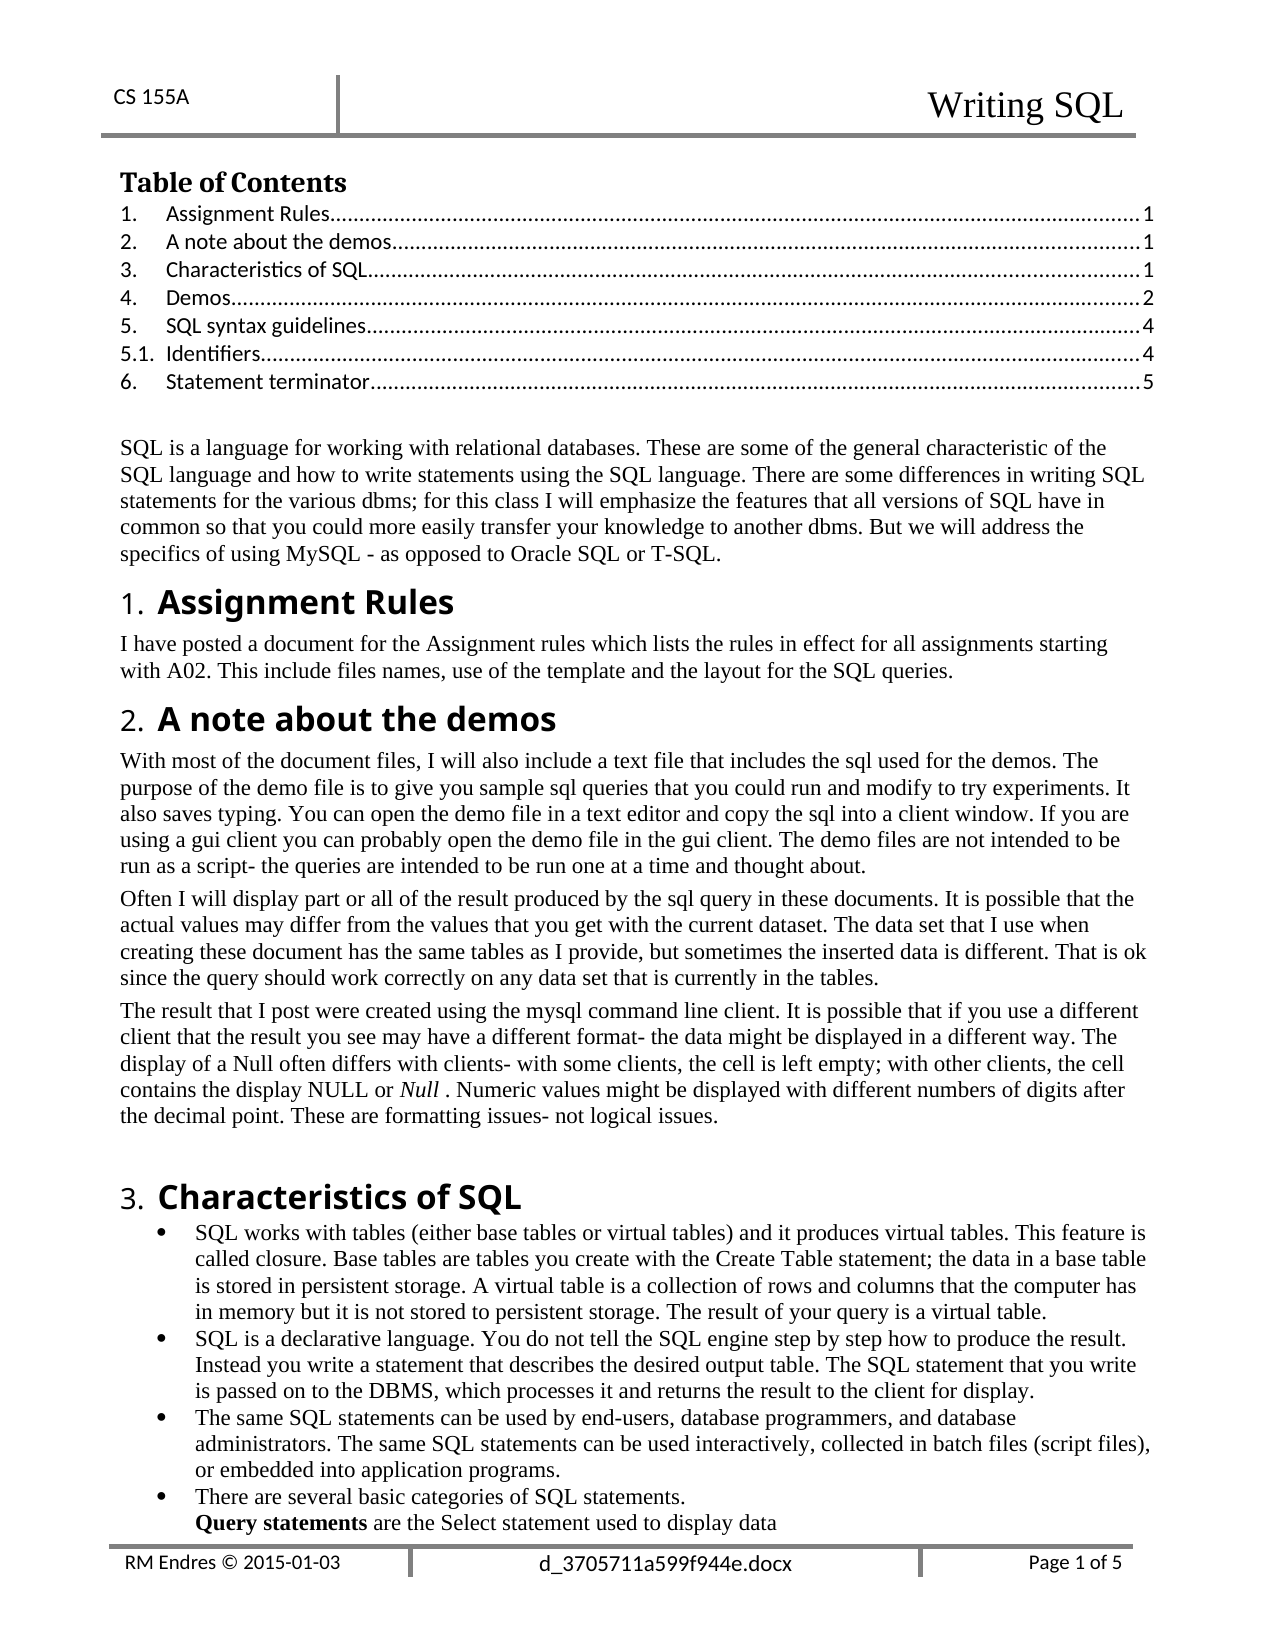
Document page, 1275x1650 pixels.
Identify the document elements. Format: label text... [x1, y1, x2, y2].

text SQL is a declarative language. You do not tell the SQL engine step by step how to produce the result. Instead you write a statement that describes the desired output table. The SQL statement that you write is passed on to the DBMS, which processes it and returns the result to the client for display. [157, 1324, 1155, 1404]
text The result that I post were created using the mysql command line client. It is possible that if you use a different client that the result you see may have a different format- the data might be displayed in a different way. The display of a Null often differs with clients- with some clients, the cell is left empty; with other clients, the cell contains the display NULL or Null . Numeric values might be displayed with different numbers of digits after the decimal point. These are formatting issues- not logical issues. [120, 997, 1155, 1129]
text SQL is a language for working with relational databases. These are some of the general characteristic of the SQL language and how to write statements using the SQL language. There are some differences in writing SQL statements for the various dbms; for this class I will emphasize the features that all versions of SQL have in common so that you could more easily transfer your knowledge to another dbms. But we will address the specifics of using MySQL - as opposed to Oracle SQL or T-SQL. [120, 434, 1155, 566]
text The same SQL statements can be used by end-users, database programmers, and database administrators. The same SQL statements can be used interactively, collected in batch files (script files), or embedded into application programs. [157, 1404, 1155, 1483]
text SQL works with tables (either base tables or virtual tables) and it produces virtual tables. This feature is called closure. Base tables are tables you create with the Create Table statement; the data in a base table is stored in persistent storage. A virtual table is a collection of rows and columns that the computer has in memory but it is not stored to persistent storage. The result of your query is a virtual table. [157, 1219, 1155, 1324]
text With most of the document files, I will also include a text file that includes the sql used for the demos. The purpose of the demo file is to give you sample sql queries that you could run and modify to try experiments. It also saves typing. You can open the demo file in a text editor and copy the sql into a client window. If you are using a gui client you can probably open the demo file in the gui client. The demo files are not intended to be run as a script- the queries are intended to be run one at a time and thought about. [120, 747, 1155, 879]
text Characteristics of SQL [120, 1174, 1155, 1219]
text Assignment Rules [120, 579, 1155, 624]
text I have posted a document for the Assignment rules which lists the rules in effect for all assignments starting with A02. This include files names, use of the template and the layout for the SQL queries. [120, 630, 1155, 683]
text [157, 1483, 1155, 1535]
text Often I will display part or all of the result produced by the sql query in these documents. It is possible that the actual values may differ from the values that you get with the current dataset. The data set that I use when creating these document has the same tables as I provide, but sometimes the inserted data is different. That is ok since the query should work correctly on any data set that is currently in the tables. [120, 885, 1155, 991]
text A note about the demos [120, 696, 1155, 741]
